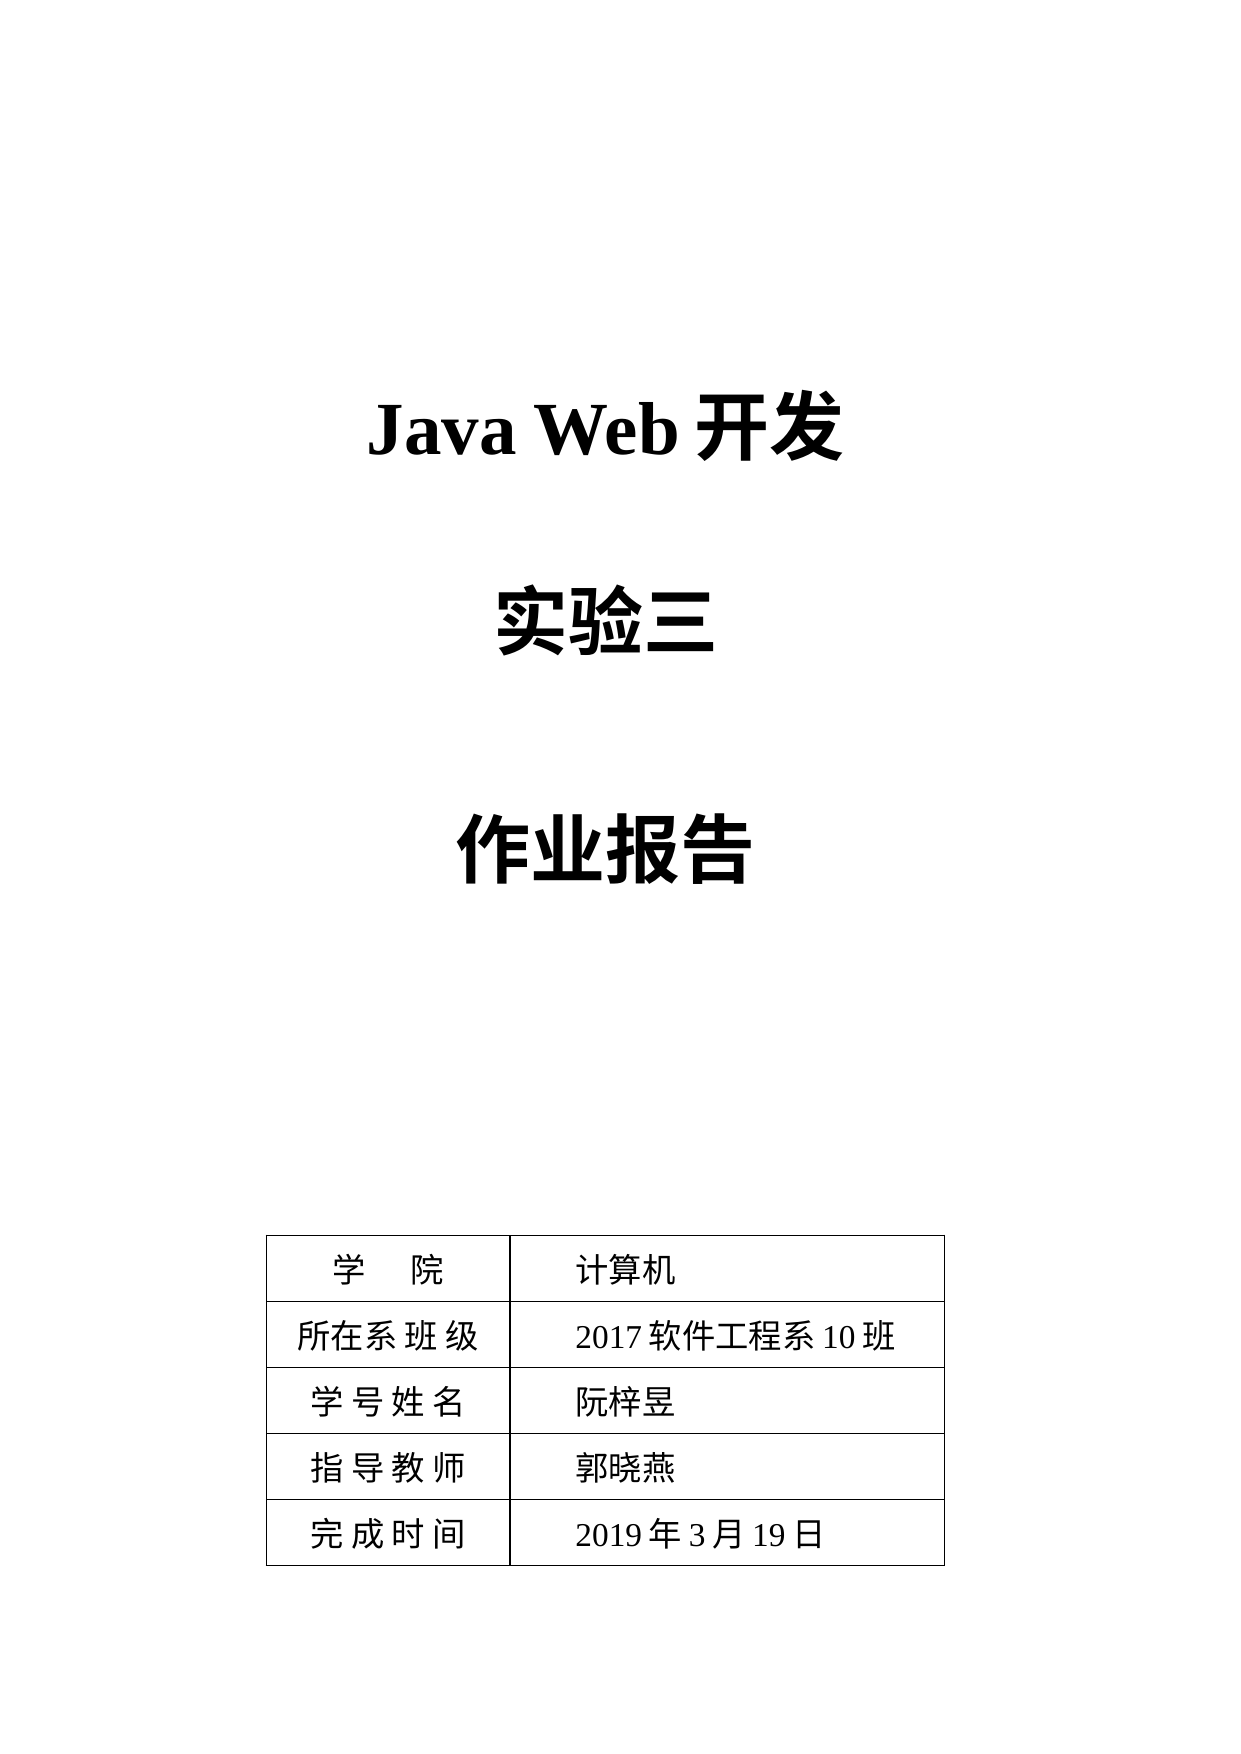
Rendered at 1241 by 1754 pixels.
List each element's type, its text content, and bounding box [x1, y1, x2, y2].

table_cell 所在系 班 级 [267, 1302, 509, 1367]
table_cell 完 成 时 间 [267, 1500, 509, 1565]
table_cell 学 号 姓 名 [267, 1368, 509, 1433]
table_cell 阮梓昱 [511, 1368, 944, 1433]
table_cell 郭晓燕 [511, 1434, 944, 1499]
table_header 计算机 [511, 1236, 944, 1301]
table_cell 2019年3月19日 [511, 1500, 944, 1565]
table_header 学 院 [267, 1236, 509, 1301]
text 实验三 [118, 552, 1093, 682]
table_cell 2017软件工程系10班 [511, 1302, 944, 1367]
text Java Web开发 [118, 357, 1093, 487]
text 作业报告 [118, 779, 1093, 909]
table_cell 指 导 教 师 [267, 1434, 509, 1499]
